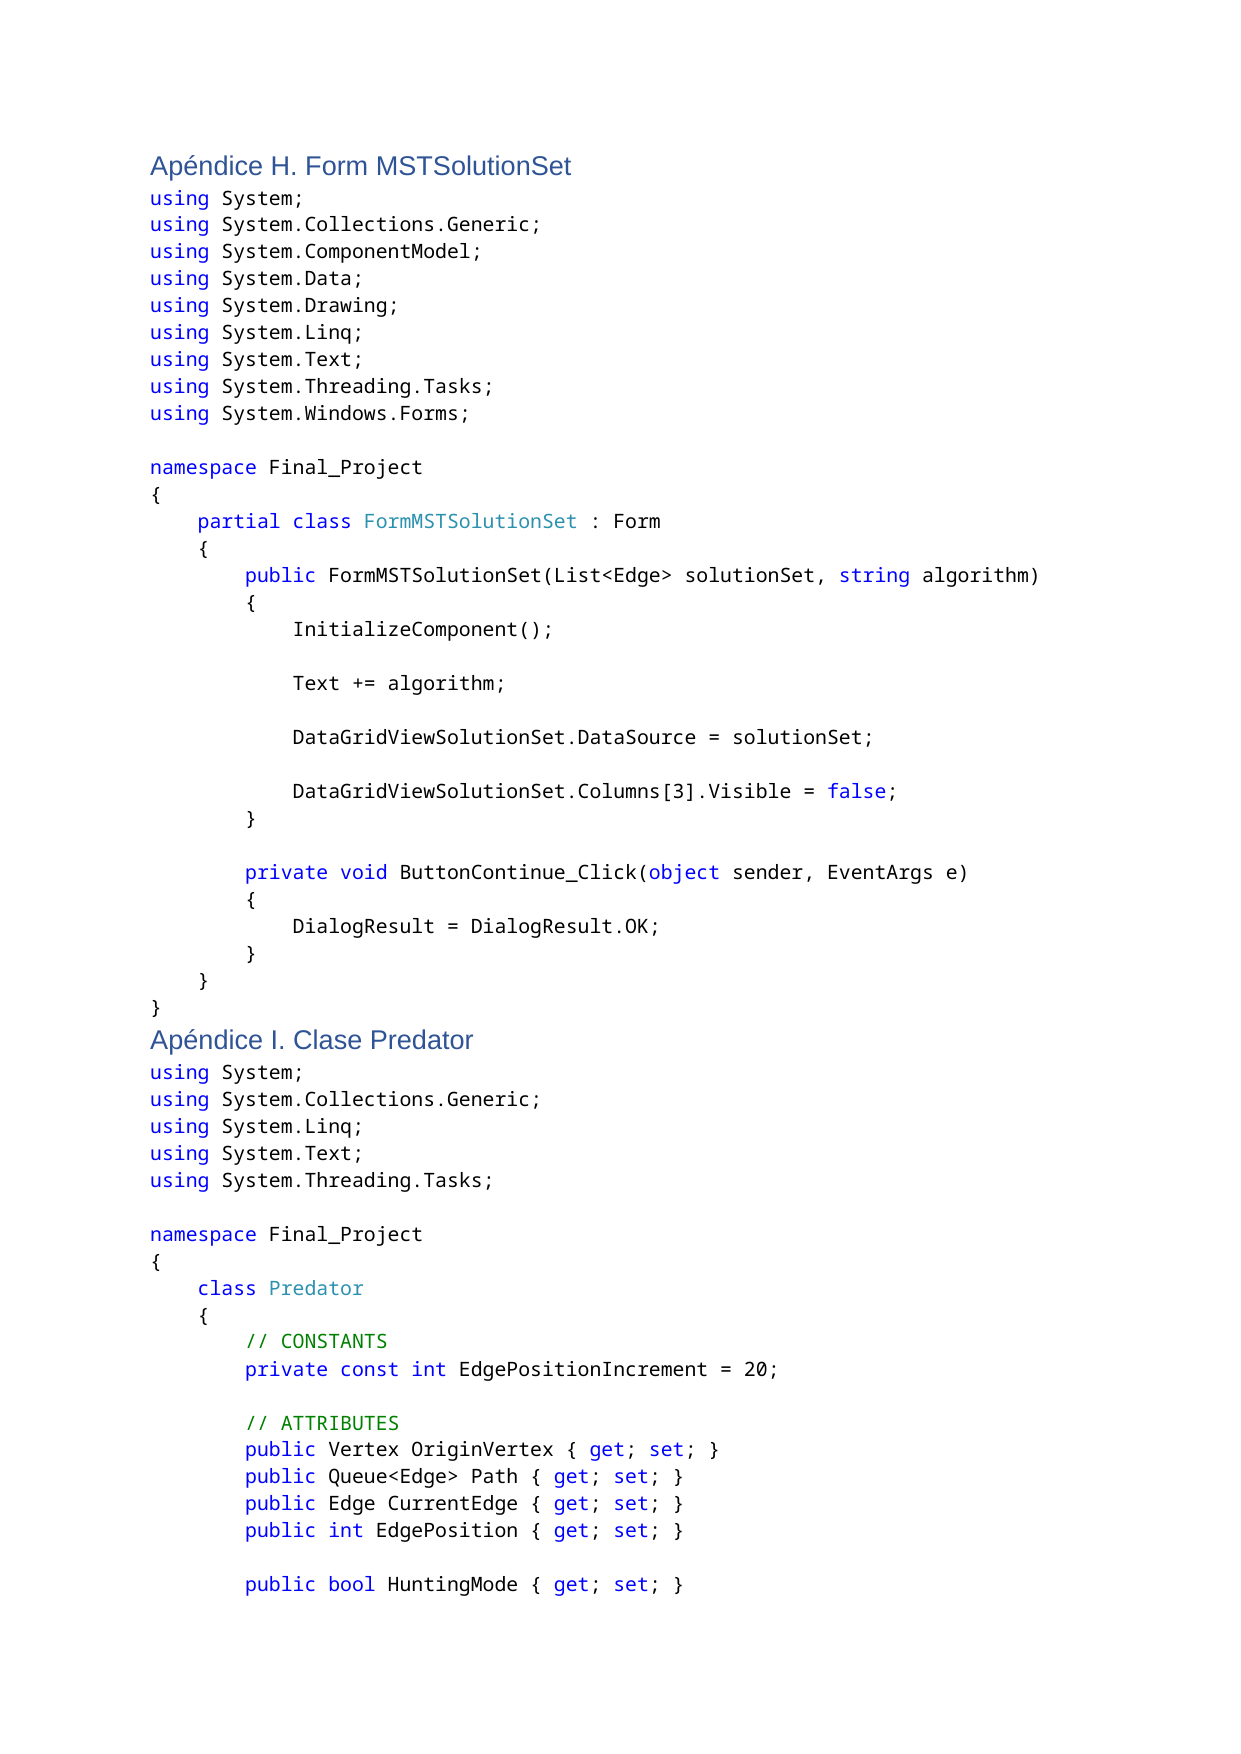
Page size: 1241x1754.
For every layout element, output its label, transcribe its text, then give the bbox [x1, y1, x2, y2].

text { [150, 1301, 1090, 1328]
text { [150, 1247, 1090, 1274]
text // CONSTANTS [150, 1328, 1090, 1355]
text } [150, 804, 1090, 831]
text { [150, 481, 1090, 507]
text { [150, 534, 1090, 561]
text private void ButtonContinue_Click(object sender, EventArgs e) [150, 858, 1090, 885]
subtitle Apéndice H. Form MSTSolutionSet [150, 150, 1090, 181]
text using System.Collections.Generic; [150, 211, 1090, 238]
text using System.Windows.Forms; [150, 399, 1090, 427]
text partial class FormMSTSolutionSet : Form [150, 507, 1090, 534]
text { [150, 588, 1090, 615]
text public int EdgePosition { get; set; } [150, 1517, 1090, 1544]
subtitle Apéndice I. Clase Predator [150, 1024, 1090, 1056]
text } [150, 939, 1090, 966]
text using System.Drawing; [150, 292, 1090, 319]
text using System.Linq; [150, 319, 1090, 346]
text public Edge CurrentEdge { get; set; } [150, 1490, 1090, 1517]
text using System.Collections.Generic; [150, 1085, 1090, 1112]
text using System.Data; [150, 265, 1090, 292]
text namespace Final_Project [150, 1220, 1090, 1247]
text public bool HuntingMode { get; set; } [150, 1571, 1090, 1598]
text using System; [150, 184, 1090, 211]
text DialogResult = DialogResult.OK; [150, 912, 1090, 939]
text InitializeComponent(); [150, 615, 1090, 642]
text private const int EdgePositionIncrement = 20; [150, 1355, 1090, 1382]
text using System; [150, 1058, 1090, 1085]
text using System.Threading.Tasks; [150, 373, 1090, 399]
text DataGridViewSolutionSet.DataSource = solutionSet; [150, 723, 1090, 750]
text using System.Text; [150, 346, 1090, 373]
text public Vertex OriginVertex { get; set; } [150, 1436, 1090, 1463]
text namespace Final_Project [150, 453, 1090, 481]
text public Queue<Edge> Path { get; set; } [150, 1463, 1090, 1490]
text Text += algorithm; [150, 669, 1090, 696]
text using System.ComponentModel; [150, 238, 1090, 265]
text using System.Linq; [150, 1112, 1090, 1139]
text DataGridViewSolutionSet.Columns[3].Visible = false; [150, 777, 1090, 804]
text // ATTRIBUTES [150, 1409, 1090, 1436]
text public FormMSTSolutionSet(List<Edge> solutionSet, string algorithm) [150, 561, 1090, 588]
text using System.Text; [150, 1139, 1090, 1166]
text using System.Threading.Tasks; [150, 1166, 1090, 1193]
text { [150, 885, 1090, 912]
text } [150, 966, 1090, 993]
text class Predator [150, 1274, 1090, 1301]
text } [150, 993, 1090, 1020]
